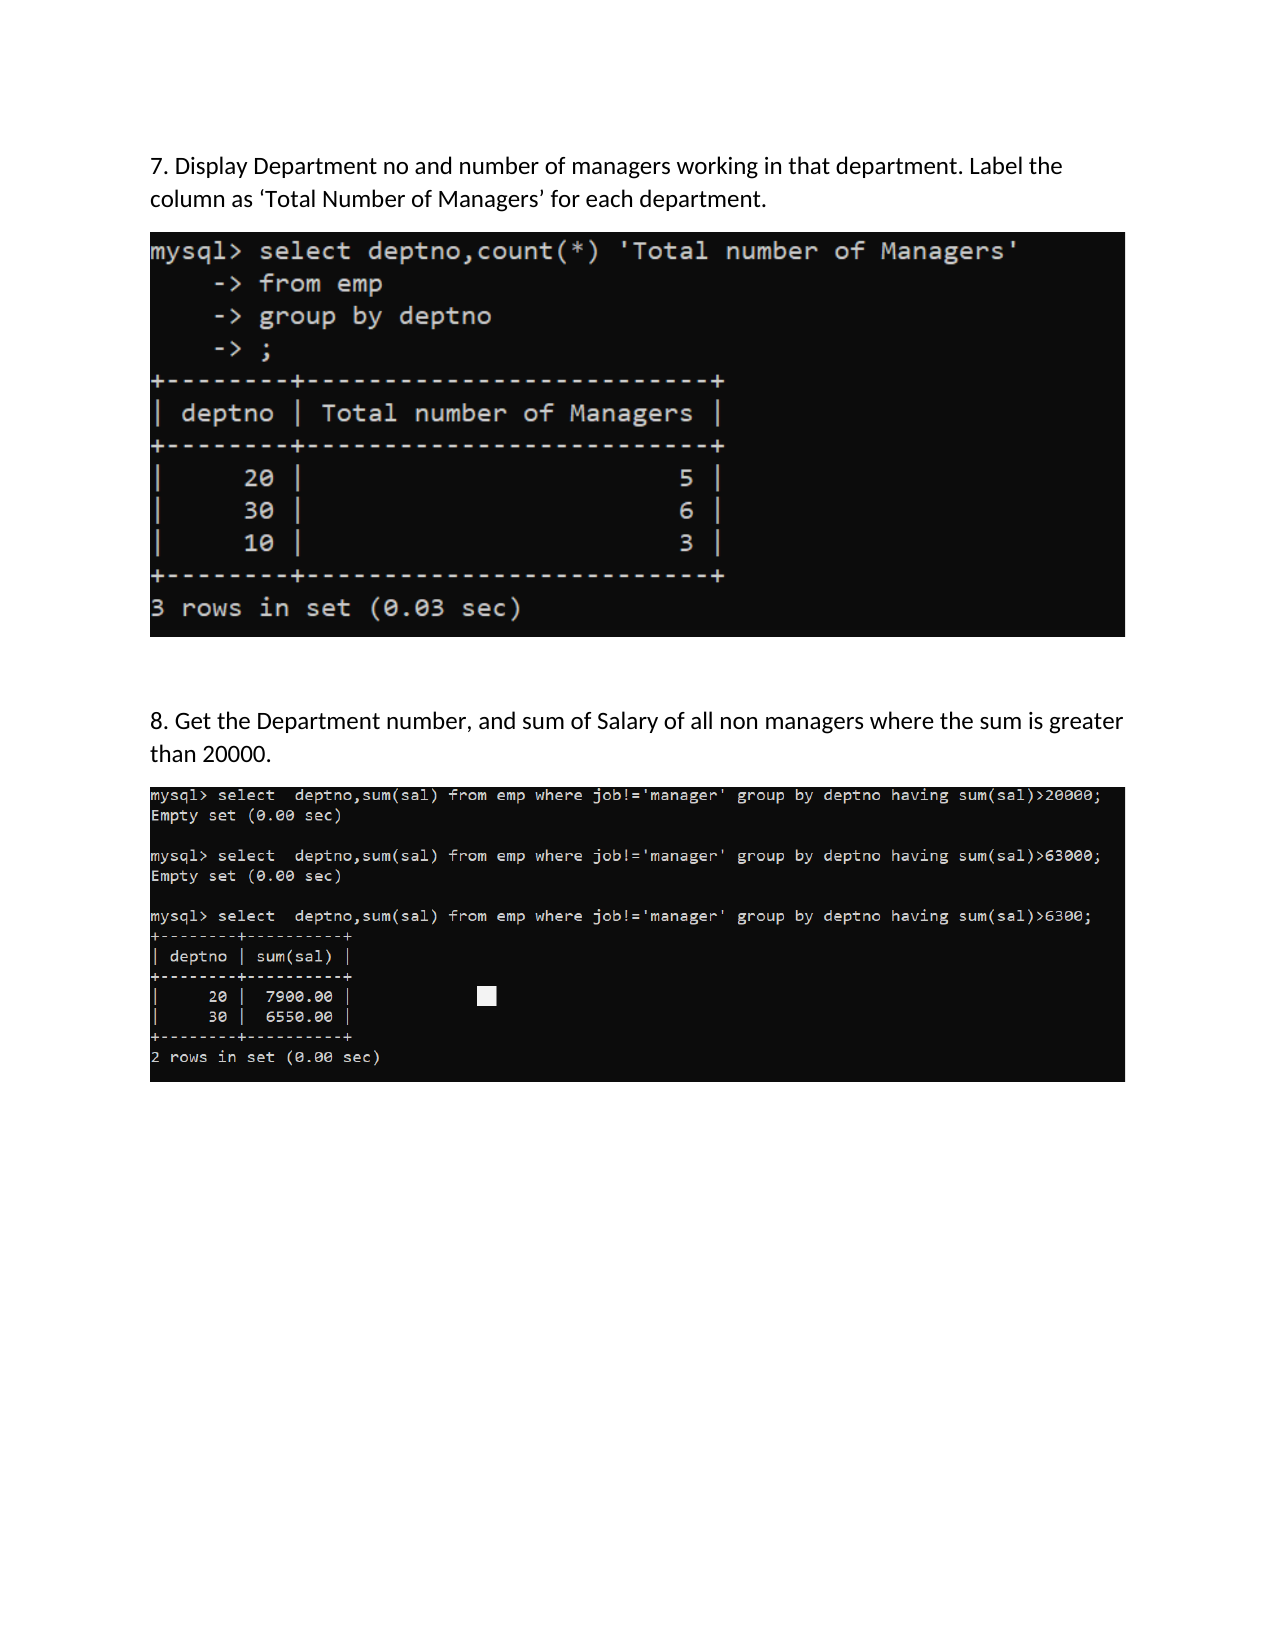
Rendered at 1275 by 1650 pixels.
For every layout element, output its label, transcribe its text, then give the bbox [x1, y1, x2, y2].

text 8. Get the Department number, and sum of Salary of all non managers where the sum is greater than 20000. [150, 705, 1125, 768]
picture [150, 232, 1125, 637]
text 7. Display Department no and number of managers working in that department. Label the column as ‘Total Number of Managers’ for each department. [150, 150, 1125, 213]
picture [150, 787, 1125, 1082]
